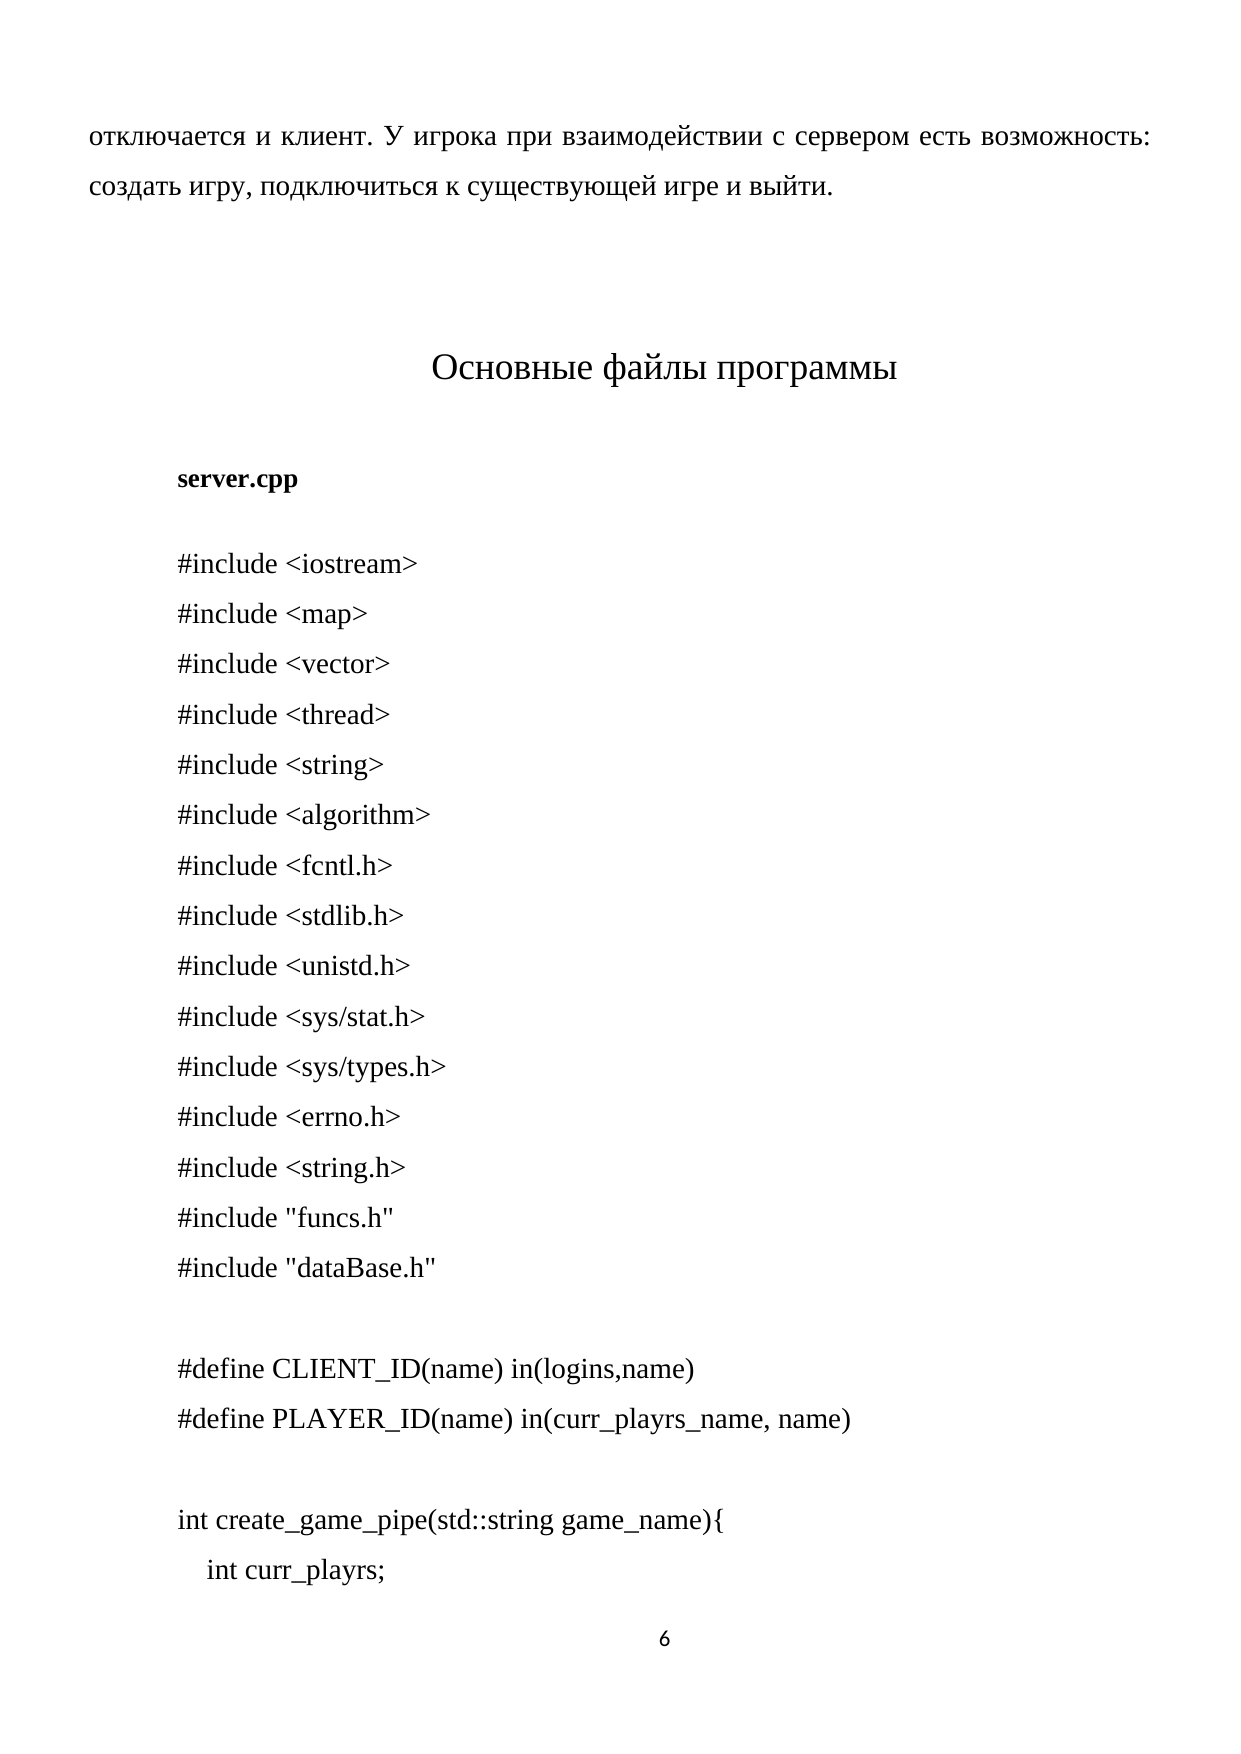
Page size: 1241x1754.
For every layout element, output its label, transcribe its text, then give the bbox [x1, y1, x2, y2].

text #include "dataBase.h" [177, 1250, 1152, 1284]
text #include <errno.h> [177, 1099, 1152, 1133]
text #include "funcs.h" [177, 1200, 1152, 1233]
text #include <algorithm> [177, 797, 1152, 831]
text #include <vector> [177, 647, 1152, 680]
text #include <iostream> [177, 546, 1152, 579]
text #include <unistd.h> [177, 948, 1152, 982]
text int curr_playrs; [177, 1552, 1152, 1586]
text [88, 118, 1152, 202]
text #include <map> [177, 596, 1152, 630]
text #include <string.h> [177, 1150, 1152, 1183]
text int create_game_pipe(std::string game_name){ [177, 1502, 1152, 1535]
text #include <thread> [177, 697, 1152, 730]
text #define CLIENT_ID(name) in(logins,name) [177, 1351, 1152, 1384]
subtitle Основные файлы программы [177, 344, 1152, 387]
text #include <stdlib.h> [177, 898, 1152, 932]
text #define PLAYER_ID(name) in(curr_playrs_name, name) [177, 1401, 1152, 1435]
text #include <fcntl.h> [177, 848, 1152, 881]
text #include <sys/stat.h> [177, 999, 1152, 1032]
subtitle server.cpp [177, 462, 1152, 493]
text #include <string> [177, 747, 1152, 781]
text #include <sys/types.h> [177, 1049, 1152, 1083]
